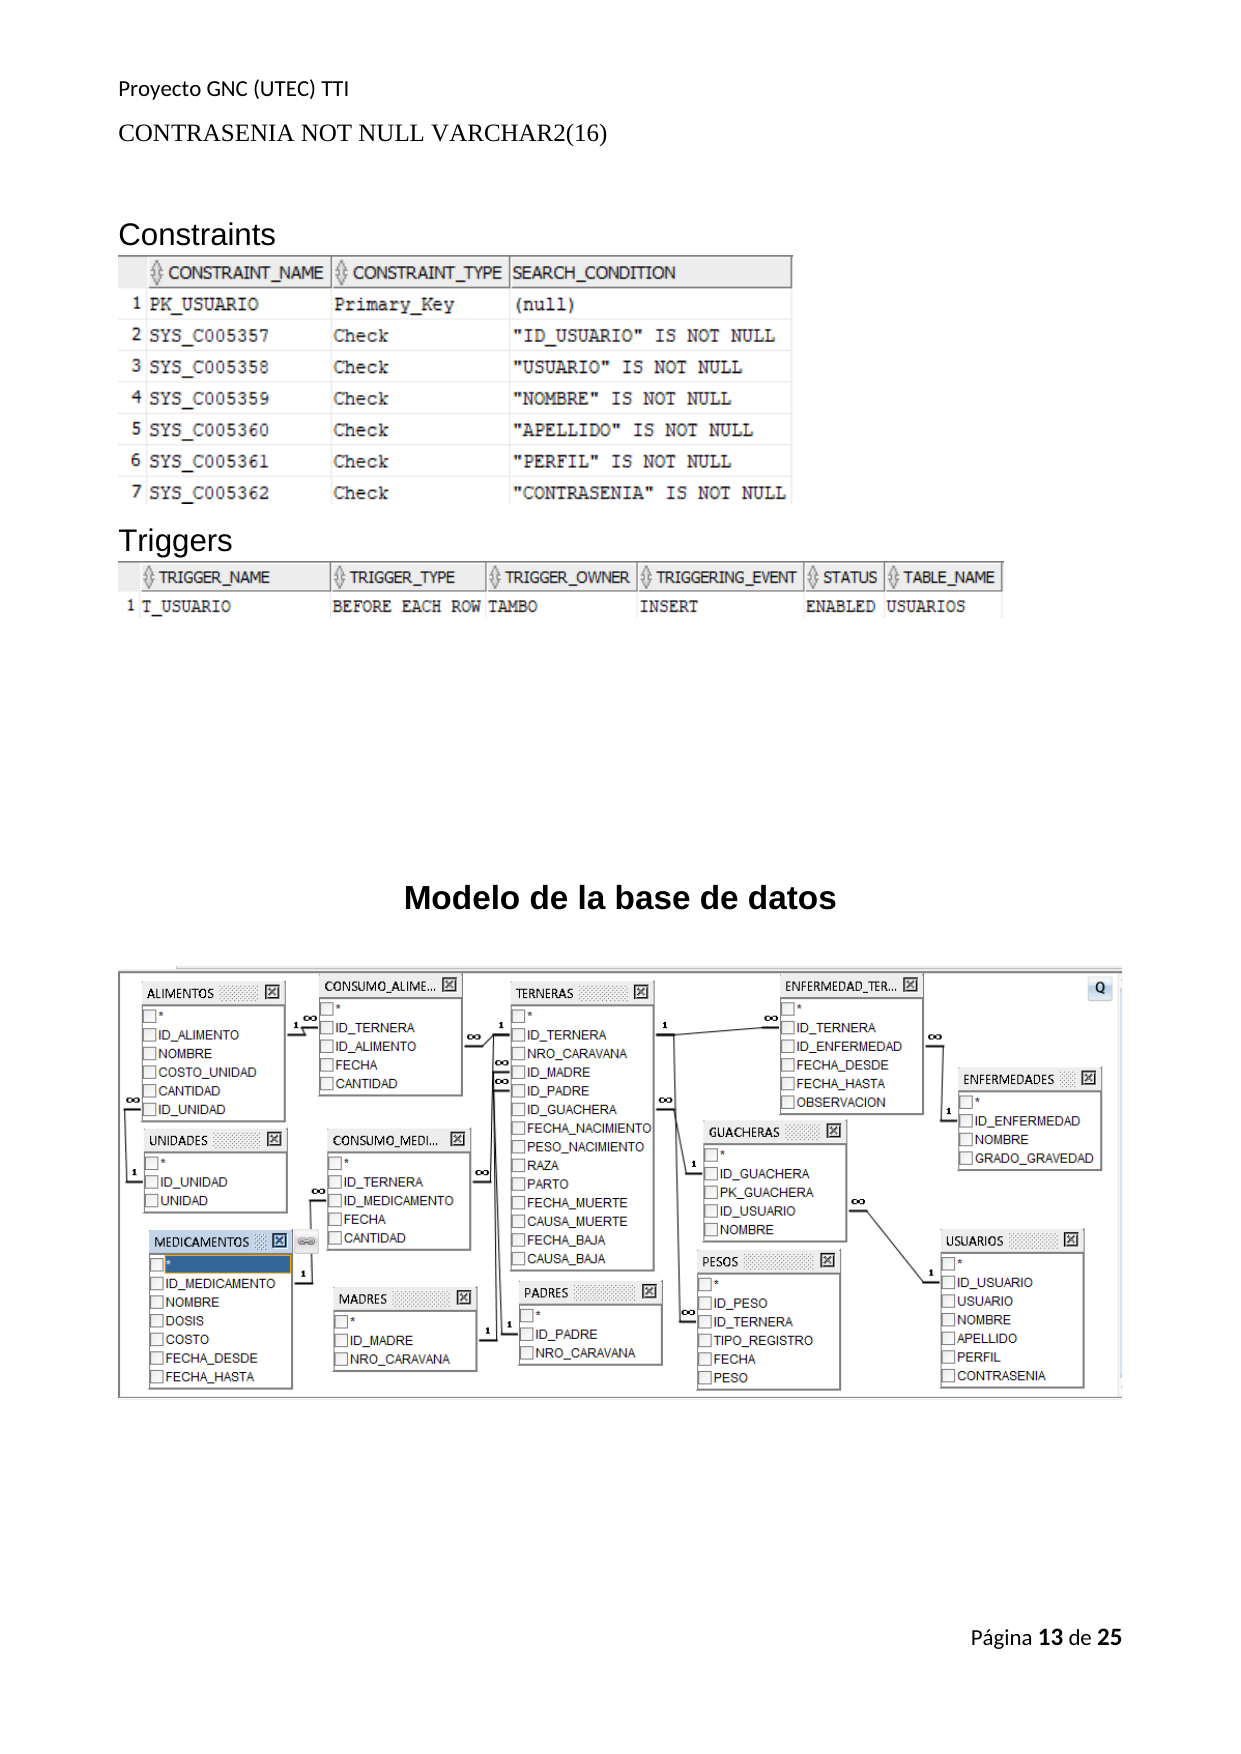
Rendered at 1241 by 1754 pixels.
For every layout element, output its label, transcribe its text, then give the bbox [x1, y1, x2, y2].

picture [118, 255, 794, 504]
subtitle Constraints [118, 216, 1122, 252]
picture [118, 966, 1123, 1400]
picture [118, 561, 1004, 618]
subtitle Modelo de la base de datos [118, 878, 1122, 916]
subtitle Triggers [118, 522, 1122, 558]
text CONTRASENIA NOT NULL VARCHAR2(16) [118, 118, 1122, 147]
